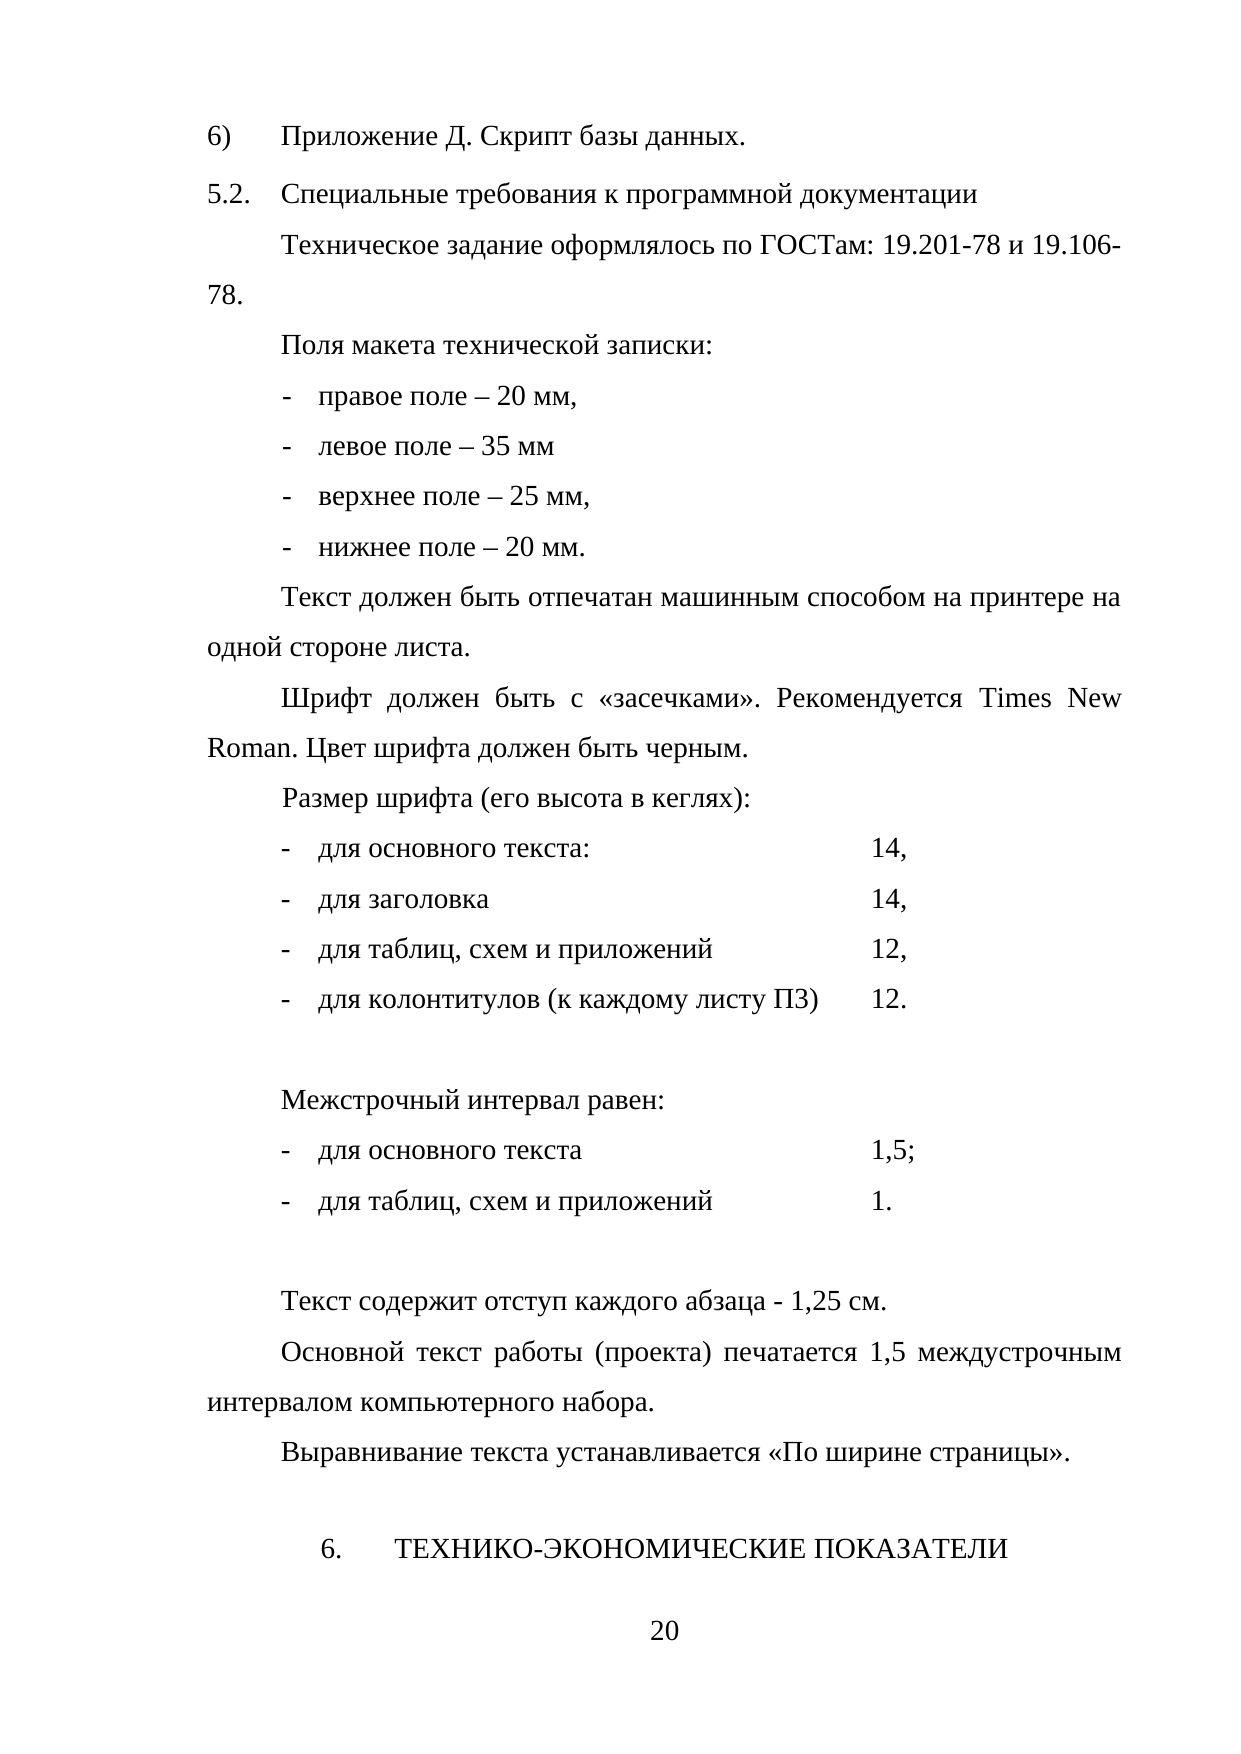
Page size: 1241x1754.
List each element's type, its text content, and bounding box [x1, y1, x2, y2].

list для основного текста: 14, [281, 831, 1122, 864]
list верхнее поле – 25 мм, [207, 478, 1122, 512]
list Приложение Д. Скрипт базы данных. [207, 118, 1122, 152]
list для основного текста 1,5; [281, 1132, 1122, 1166]
list для заголовка 14, [281, 881, 1122, 914]
text Размер шрифта (его высота в кеглях): [207, 780, 1122, 814]
list нижнее поле – 20 мм. [207, 529, 1122, 562]
text Поля макета технической записки: [207, 327, 1122, 361]
text Основной текст работы (проекта) печатается 1,5 междустрочным интервалом компьютерного набора. [207, 1334, 1122, 1418]
text Техническое задание оформлялось по ГОСТам: 19.201-78 и 19.106-78. [207, 227, 1122, 311]
text Выравнивание текста устанавливается «По ширине страницы». [207, 1434, 1122, 1468]
text Межстрочный интервал равен: [207, 1082, 1122, 1116]
list правое поле – 20 мм, [207, 378, 1122, 411]
text Текст должен быть отпечатан машинным способом на принтере на одной стороне листа. [207, 579, 1122, 663]
subtitle Специальные требования к программной документации [207, 177, 1122, 210]
list для таблиц, схем и приложений 1. [281, 1183, 1122, 1216]
list левое поле – 35 мм [207, 428, 1122, 462]
text Шрифт должен быть с «засечками». Рекомендуется Times New Roman. Цвет шрифта должен быть черным. [207, 680, 1122, 763]
text Текст содержит отступ каждого абзаца - 1,25 см. [207, 1283, 1122, 1317]
list для колонтитулов (к каждому листу П3) 12. [281, 982, 1122, 1015]
subtitle ТЕХНИКО-ЭКОНОМИЧЕСКИЕ ПОКАЗАТЕЛИ [207, 1531, 1122, 1565]
list для таблиц, схем и приложений 12, [281, 931, 1122, 965]
